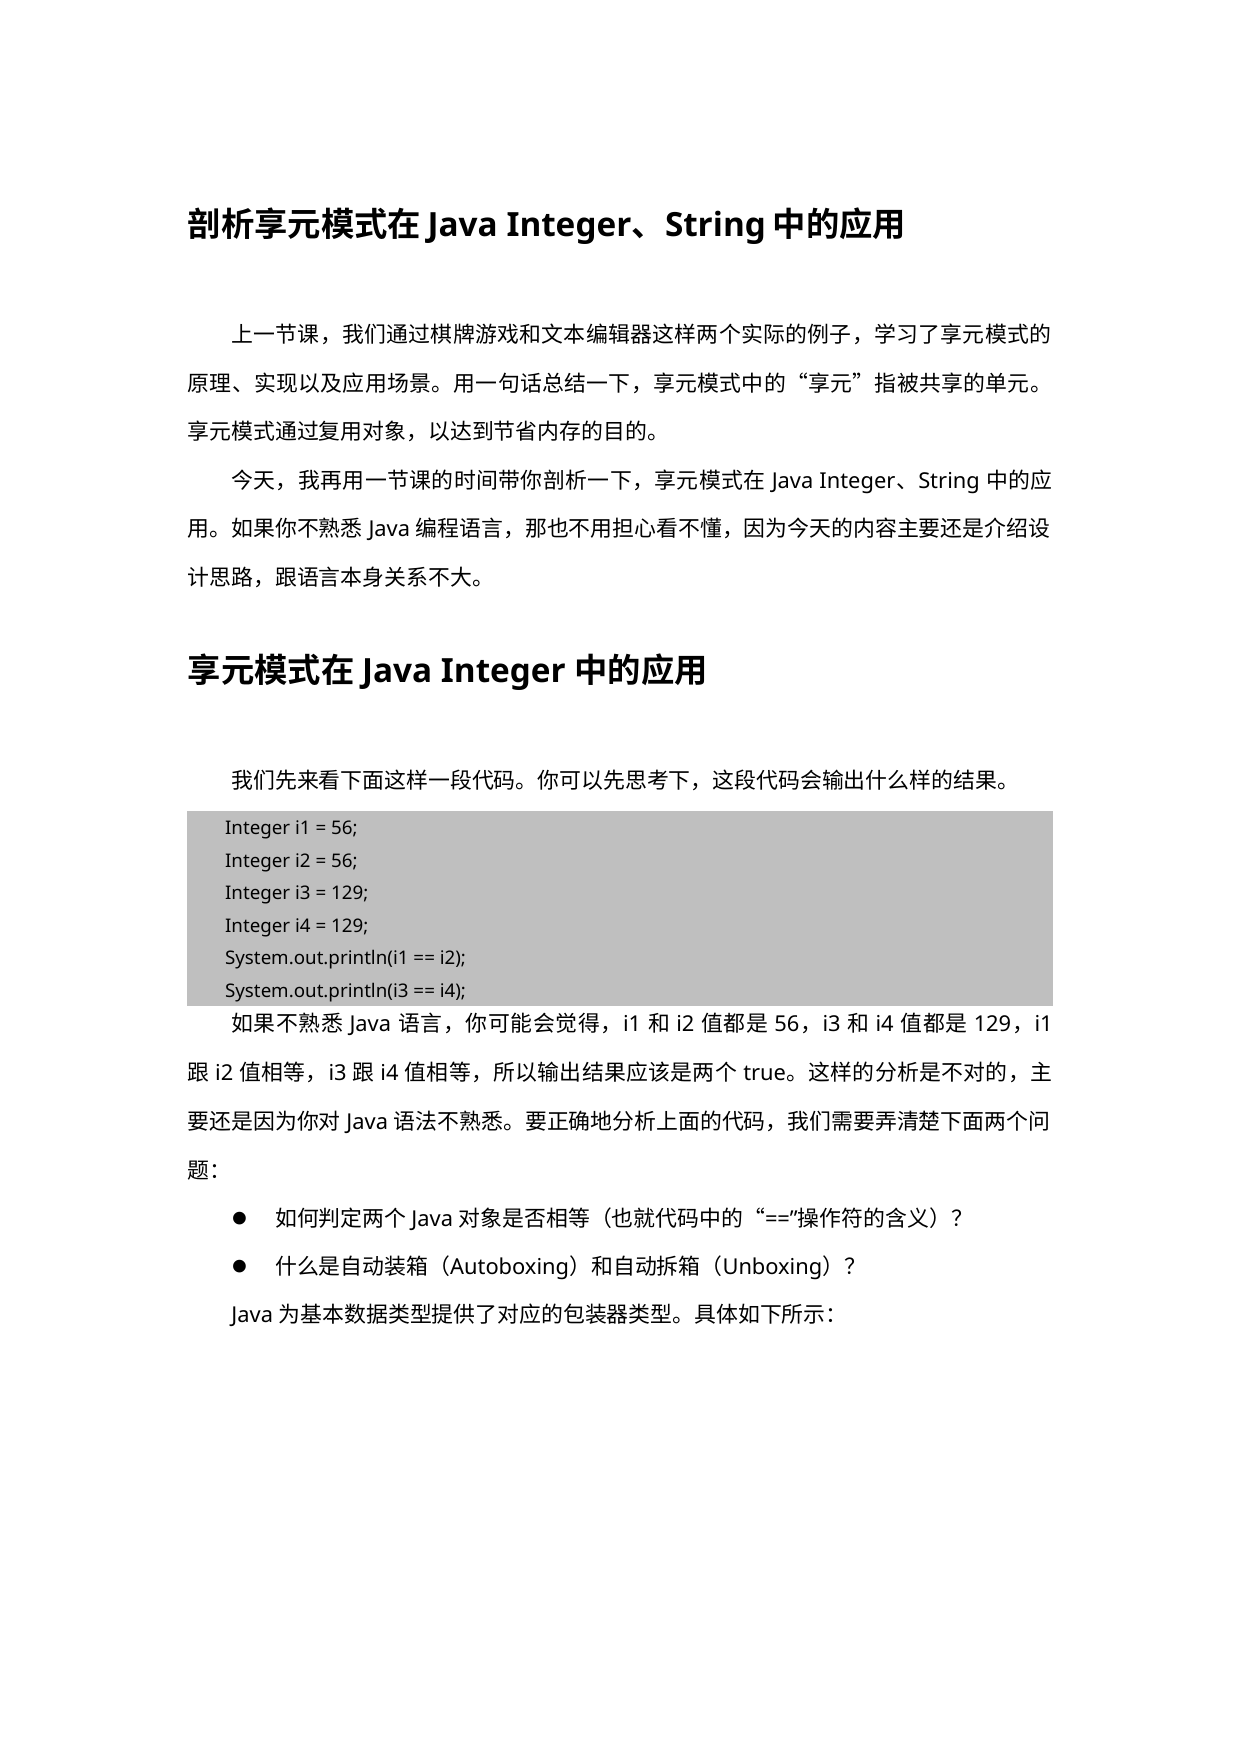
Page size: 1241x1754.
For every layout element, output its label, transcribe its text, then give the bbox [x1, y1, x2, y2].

text Integer i4 = 129; [187, 908, 1053, 941]
text Integer i3 = 129; [187, 876, 1053, 908]
text System.out.println(i3 == i4); [187, 973, 1053, 1006]
list 如何判定两个 Java 对象是否相等（也就代码中的“==”操作符的含义）？ [231, 1201, 1053, 1233]
text 今天，我再用一节课的时间带你剖析一下，享元模式在 Java Integer、String 中的应用。如果你不熟悉 Java 编程语言，那也不用担心看不懂，因为今天的内容主要还是介绍设计思路，跟语言本身关系不大。 [187, 462, 1053, 592]
list 什么是自动装箱（Autoboxing）和自动拆箱（Unboxing）？ [231, 1249, 1053, 1281]
text 我们先来看下面这样一段代码。你可以先思考下，这段代码会输出什么样的结果。 [187, 763, 1053, 795]
text 如果不熟悉 Java 语言，你可能会觉得，i1 和 i2 值都是 56，i3 和 i4 值都是 129，i1 跟 i2 值相等，i3 跟 i4 值相等，所以输出结果应该是两个 true。这样的分析是不对的，主要还是因为你对 Java 语法不熟悉。要正确地分析上面的代码，我们需要弄清楚下面两个问题： [187, 1006, 1053, 1185]
text Java 为基本数据类型提供了对应的包装器类型。具体如下所示： [187, 1297, 1053, 1330]
text Integer i2 = 56; [187, 843, 1053, 876]
subtitle 享元模式在 Java Integer 中的应用 [187, 635, 1053, 700]
subtitle 剖析享元模式在Java Integer、String中的应用 [187, 189, 1053, 254]
text Integer i1 = 56; [187, 811, 1053, 843]
text 上一节课，我们通过棋牌游戏和文本编辑器这样两个实际的例子，学习了享元模式的原理、实现以及应用场景。用一句话总结一下，享元模式中的“享元”指被共享的单元。享元模式通过复用对象，以达到节省内存的目的。 [187, 316, 1053, 446]
text System.out.println(i1 == i2); [187, 941, 1053, 973]
